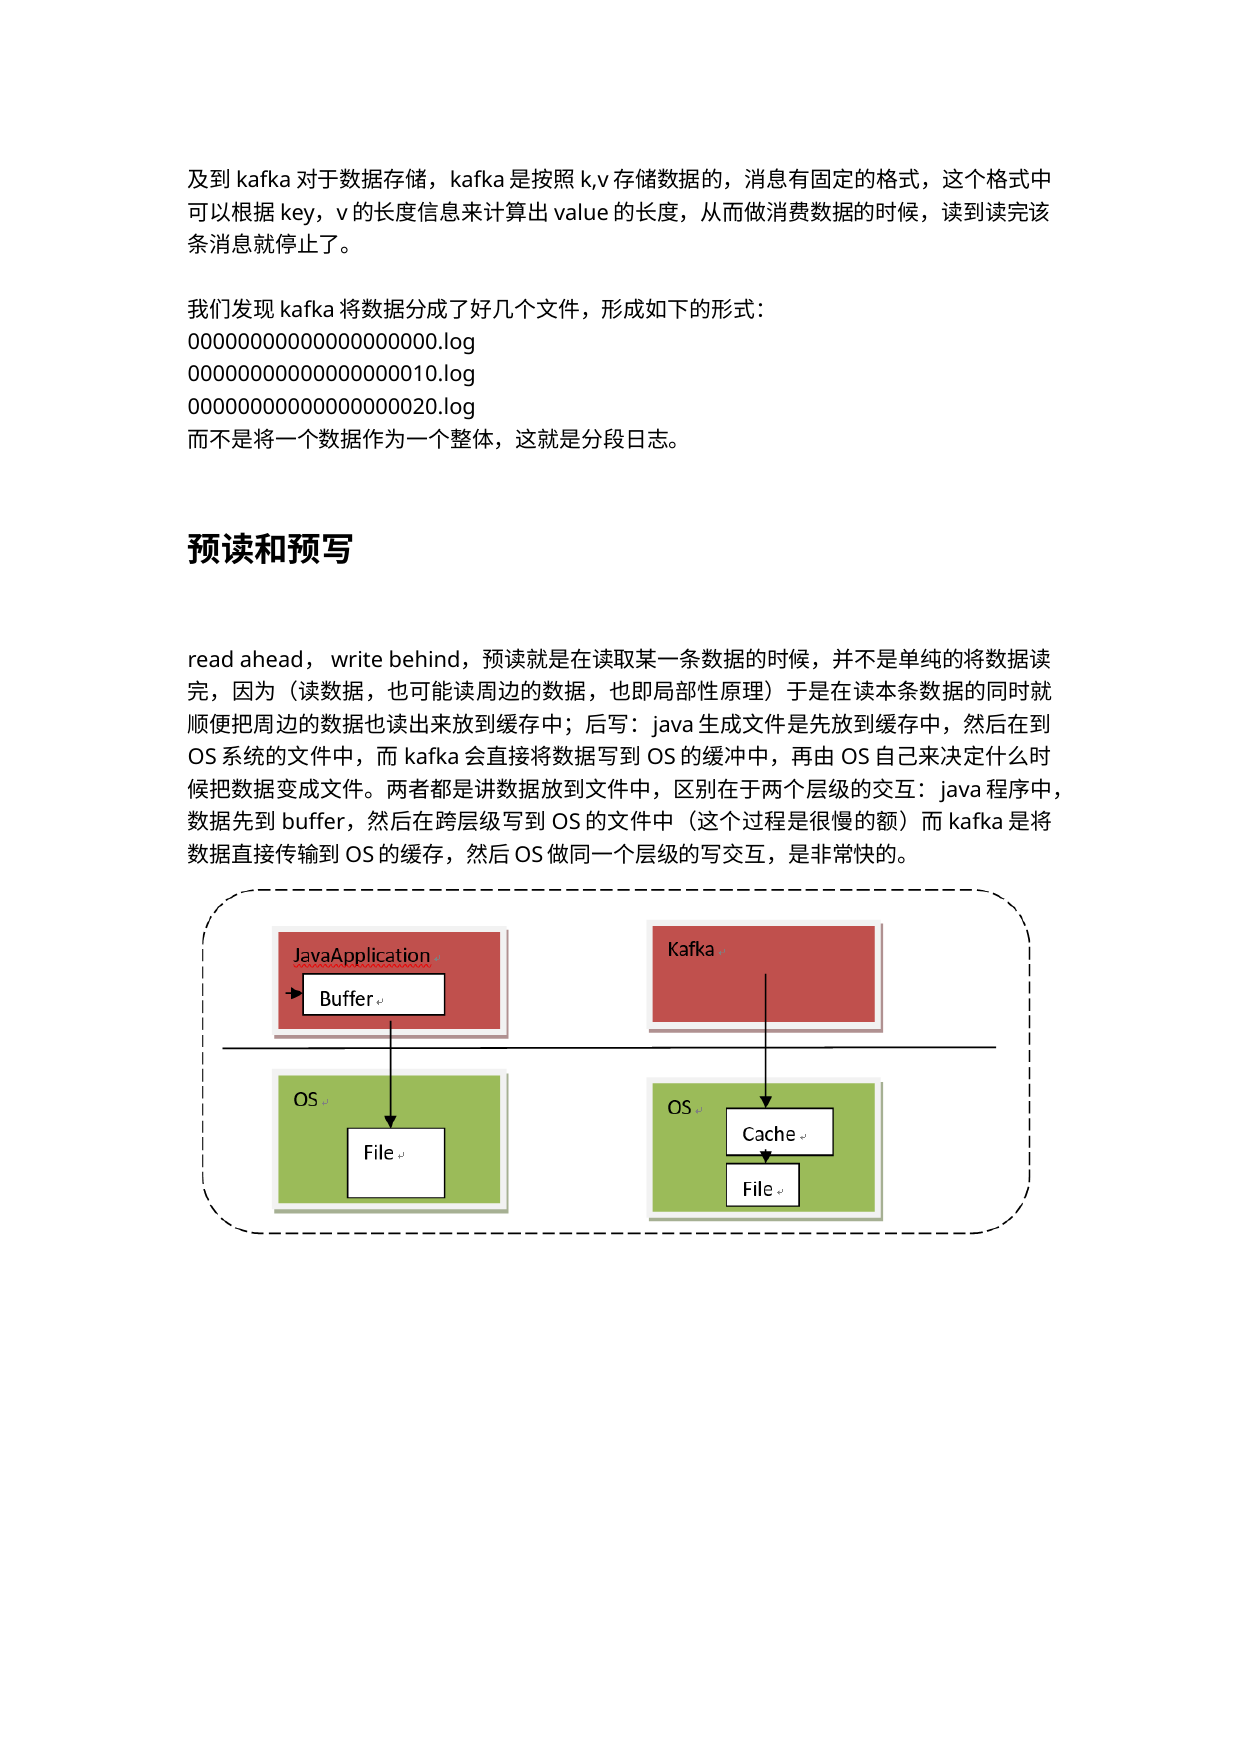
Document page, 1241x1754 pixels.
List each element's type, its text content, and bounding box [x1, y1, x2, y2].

subtitle 预读和预写 [187, 514, 1053, 579]
picture [187, 868, 1053, 1244]
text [187, 162, 1053, 487]
text read ahead， write behind，预读就是在读取某一条数据的时候，并不是单纯的将数据读完，因为（读数据，也可能读周边的数据，也即局部性原理）于是在读本条数据的同时就顺便把周边的数据也读出来放到缓存中；后写：java生成文件是先放到缓存中，然后在到OS系统的文件中，而kafka会直接将数据写到OS的缓冲中，再由OS自己来决定什么时候把数据变成文件。两者都是讲数据放到文件中，区别在于两个层级的交互：java程序中，数据先到buffer，然后在跨层级写到OS的文件中（这个过程是很慢的额）而kafka是将数据直接传输到OS的缓存，然后OS做同一个层级的写交互，是非常快的。 [187, 641, 1053, 868]
